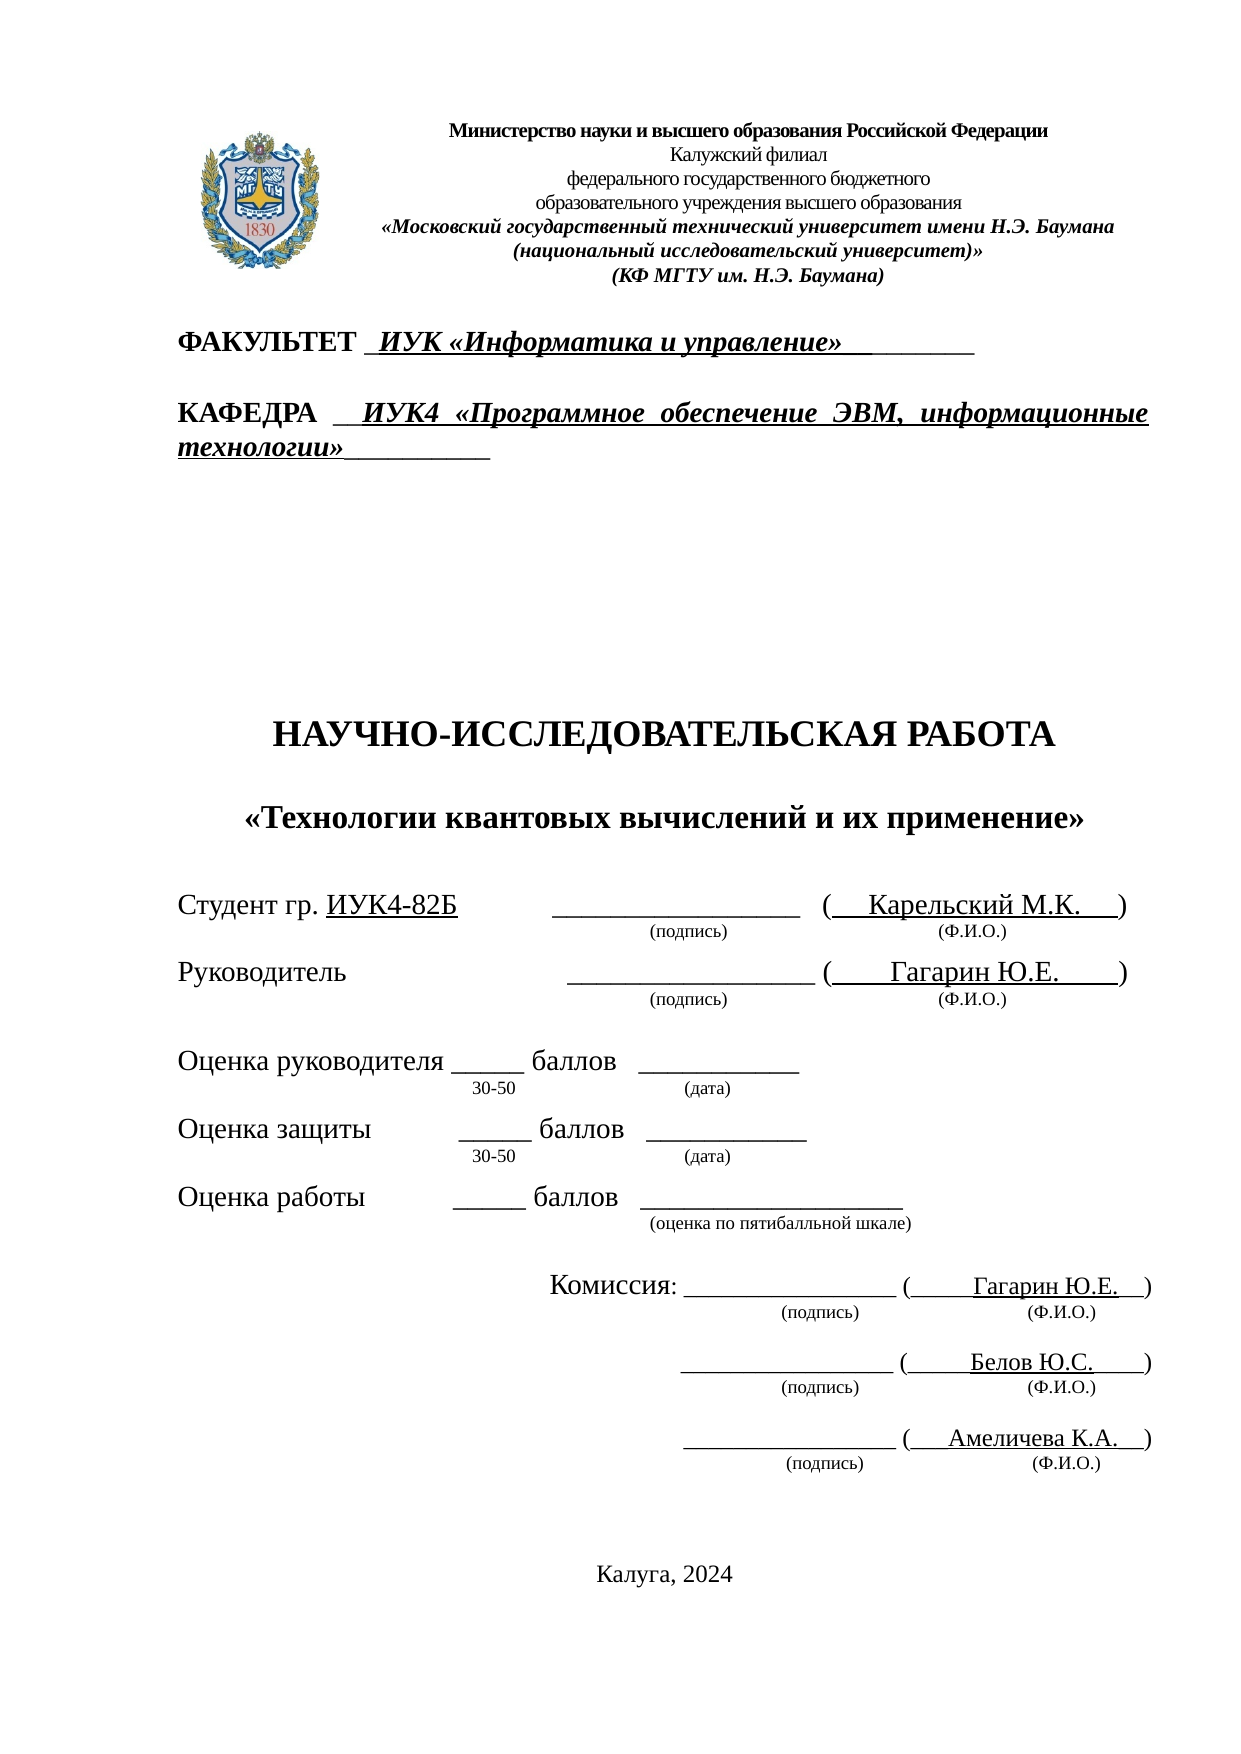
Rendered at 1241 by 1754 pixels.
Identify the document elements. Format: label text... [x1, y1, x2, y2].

text КАФЕДРА __ИУК4 «Программное обеспечение ЭВМ, информационные технологии»__________ [177, 395, 1152, 462]
text ФАКУЛЬТЕТ _ИУК «Информатика и управление»_________ [177, 324, 1152, 358]
text Студент гр. ИУК4-82Б _________________ ( Карельский М.К. ) [177, 887, 1152, 920]
text Оценка защиты _____ баллов ___________ [177, 1111, 1152, 1145]
picture [200, 131, 320, 269]
text (подпись) (Ф.И.О.) [399, 1301, 1152, 1322]
text 30-50 (дата) [177, 1145, 1152, 1166]
text (оценка по пятибалльной шкале) [177, 1212, 1152, 1234]
text (подпись) (Ф.И.О.) [177, 920, 1152, 942]
text Калуга, 2024 [177, 1559, 1152, 1588]
text Руководитель _________________ ( Гагарин Ю.Е. ) [177, 954, 1152, 988]
text Комиссия: _________________ (_____Гагарин Ю.Е.__) [177, 1267, 1152, 1301]
text «Технологии квантовых вычислений и их применение» [177, 798, 1152, 836]
table_header Министерство науки и высшего образования Российской Федерации Калужский филиал федерального государственного бюджетного образовательного учреждения высшего образования «Московский государственный технический университет имени Н.Э. Баумана (национальный исследовательский университет)» (КФ МГТУ им. Н.Э. Баумана) [343, 118, 1155, 287]
text Оценка руководителя _____ баллов ___________ [177, 1043, 1152, 1077]
text _________________ (_____Белов Ю.С.____) [177, 1347, 1152, 1376]
text (подпись) (Ф.И.О.) [399, 1452, 1152, 1473]
text НАУЧНО-ИССЛЕДОВАТЕЛЬСКАЯ РАБОТА [177, 711, 1152, 754]
text (подпись) (Ф.И.О.) [399, 1376, 1152, 1398]
text _________________ (___Амеличева К.А.__) [177, 1423, 1152, 1452]
table_header [177, 118, 343, 287]
text Оценка работы _____ баллов __________________ [177, 1179, 1152, 1212]
text 30-50 (дата) [177, 1077, 1152, 1099]
text (подпись) (Ф.И.О.) [177, 988, 1152, 1009]
